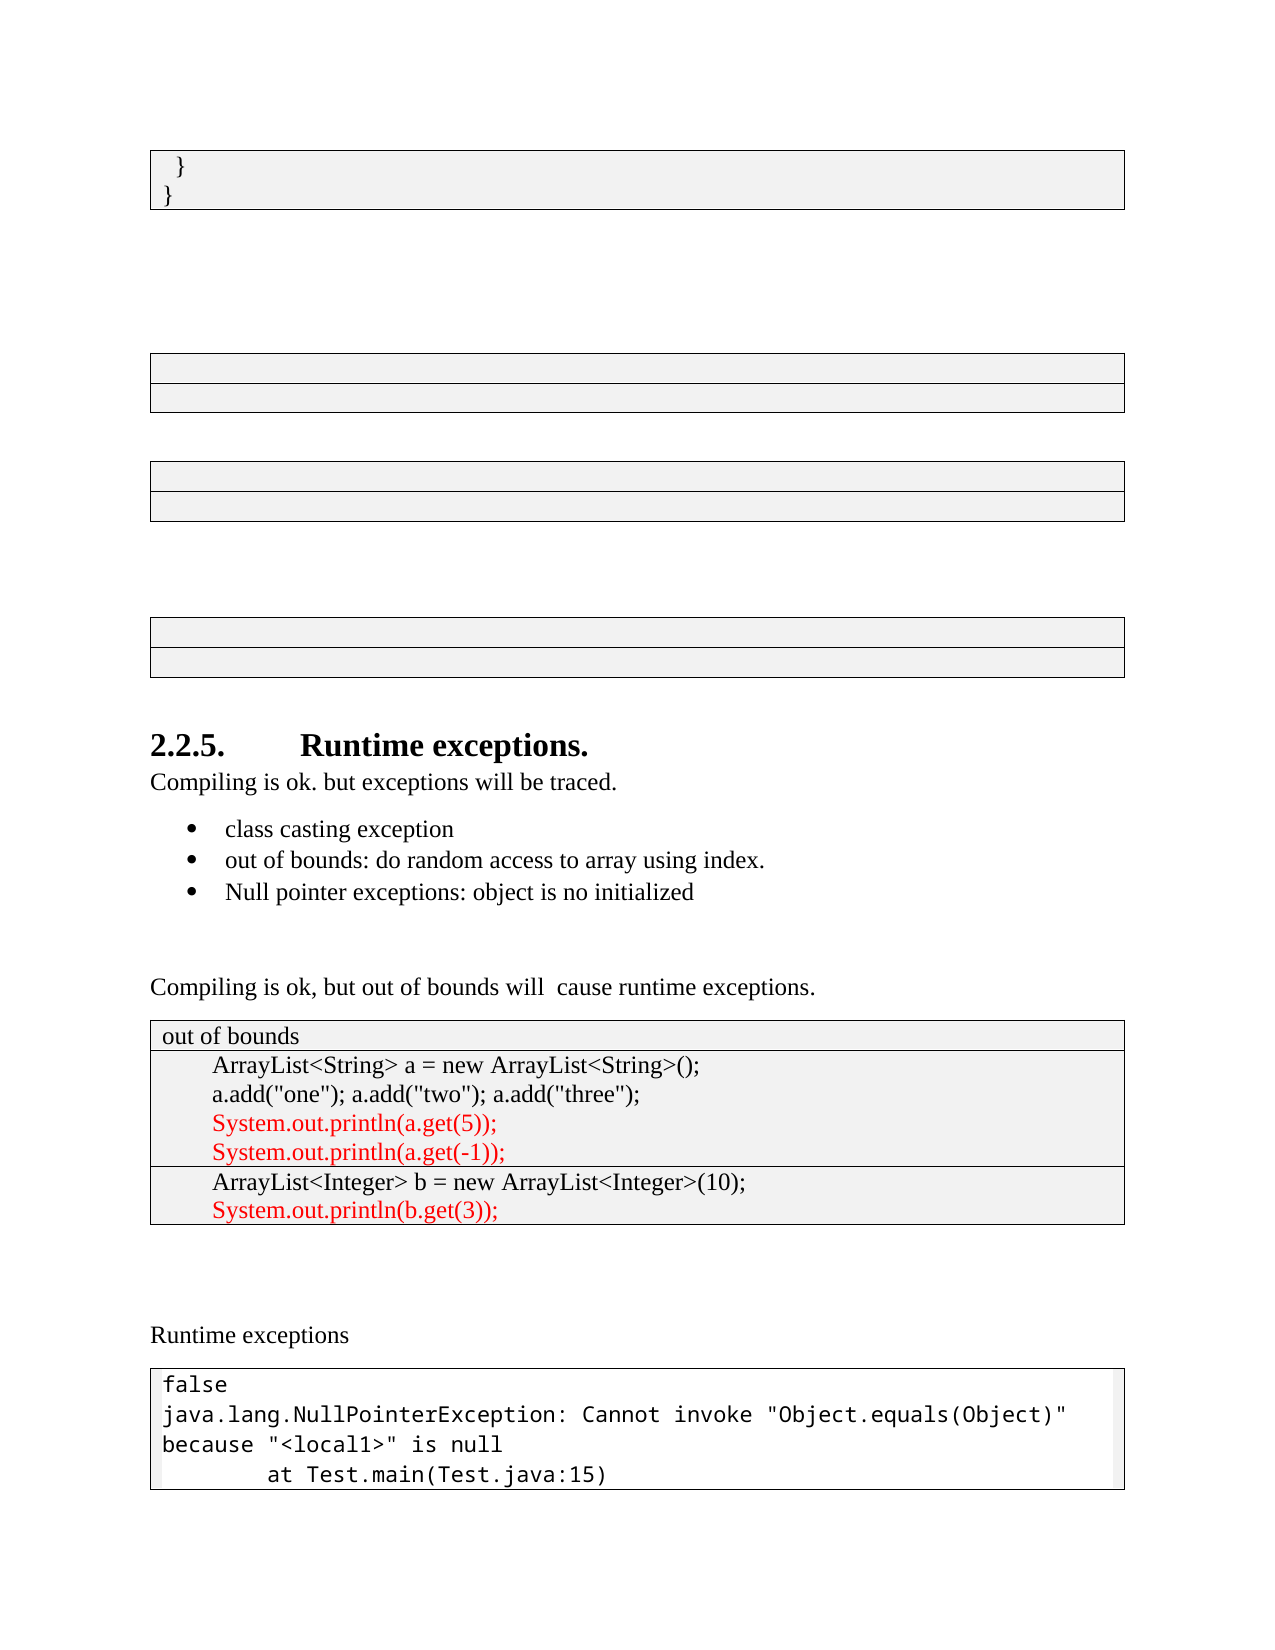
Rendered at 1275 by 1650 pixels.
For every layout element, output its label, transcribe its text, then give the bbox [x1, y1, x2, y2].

table_cell ArrayList<Integer> b = new ArrayList<Integer>(10); System.out.println(b.get(3)); [151, 1167, 1124, 1224]
table_cell [151, 384, 1124, 412]
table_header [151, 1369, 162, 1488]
list Null pointer exceptions: object is no initialized [187, 877, 1125, 905]
table_header [151, 618, 1124, 647]
table_header [151, 462, 1124, 491]
list class casting exception [187, 814, 1125, 843]
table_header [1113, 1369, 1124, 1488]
text Compiling is ok. but exceptions will be traced. [150, 767, 1125, 796]
table_cell [151, 648, 1124, 677]
table_header out of bounds [151, 1021, 1124, 1049]
text Compiling is ok, but out of bounds will cause runtime exceptions. [150, 972, 1125, 1001]
table_header [151, 354, 1124, 382]
list out of bounds: do random access to array using index. [187, 846, 1125, 874]
table_cell ArrayList<String> a = new ArrayList<String>(); a.add("one"); a.add("two"); a.add("three"); System.out.println(a.get(5)); System.out.println(a.get(-1)); [151, 1051, 1124, 1166]
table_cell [151, 151, 1124, 208]
text Runtime exceptions [150, 1321, 1125, 1349]
table_cell [151, 492, 1124, 521]
subtitle Runtime exceptions. [150, 725, 1125, 764]
